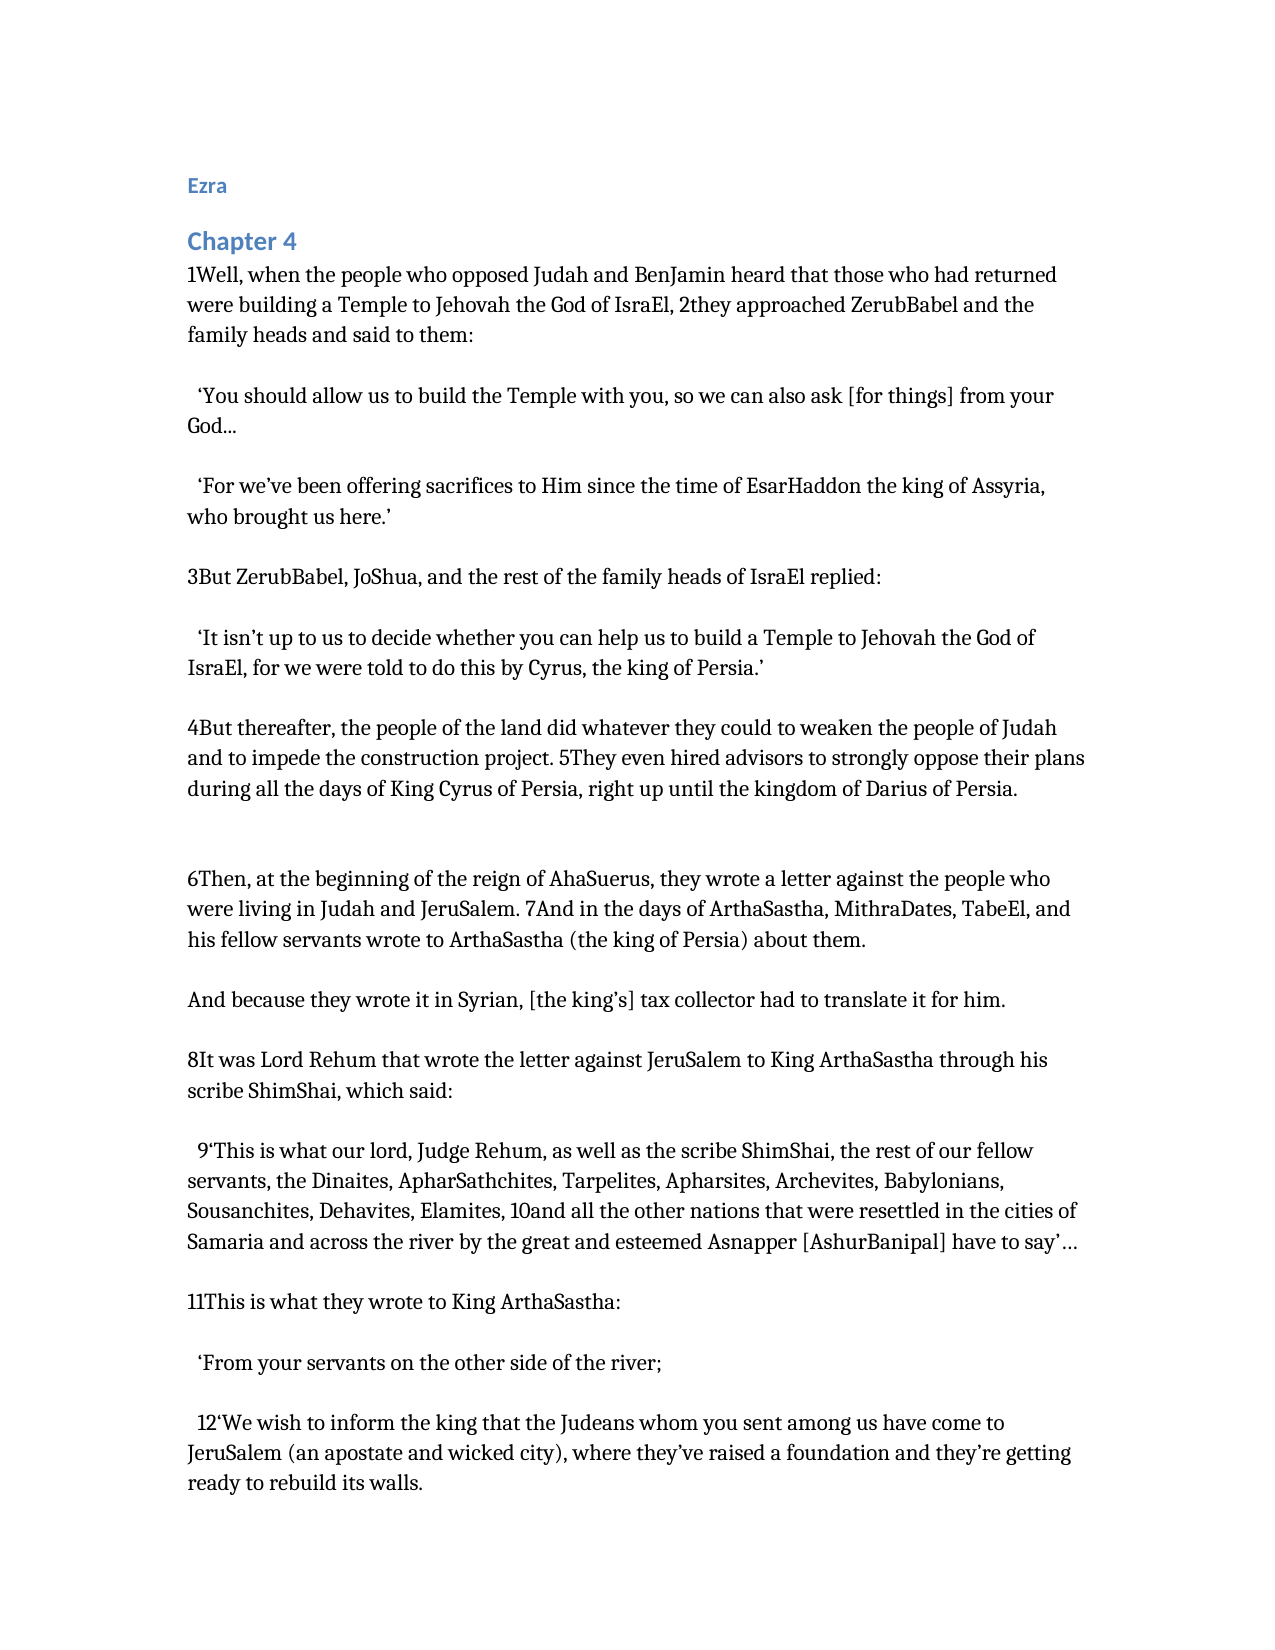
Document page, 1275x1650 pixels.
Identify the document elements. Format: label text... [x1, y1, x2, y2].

subtitle Chapter 4 [187, 224, 1087, 257]
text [187, 262, 1087, 1496]
subtitle Ezra [187, 171, 1087, 199]
